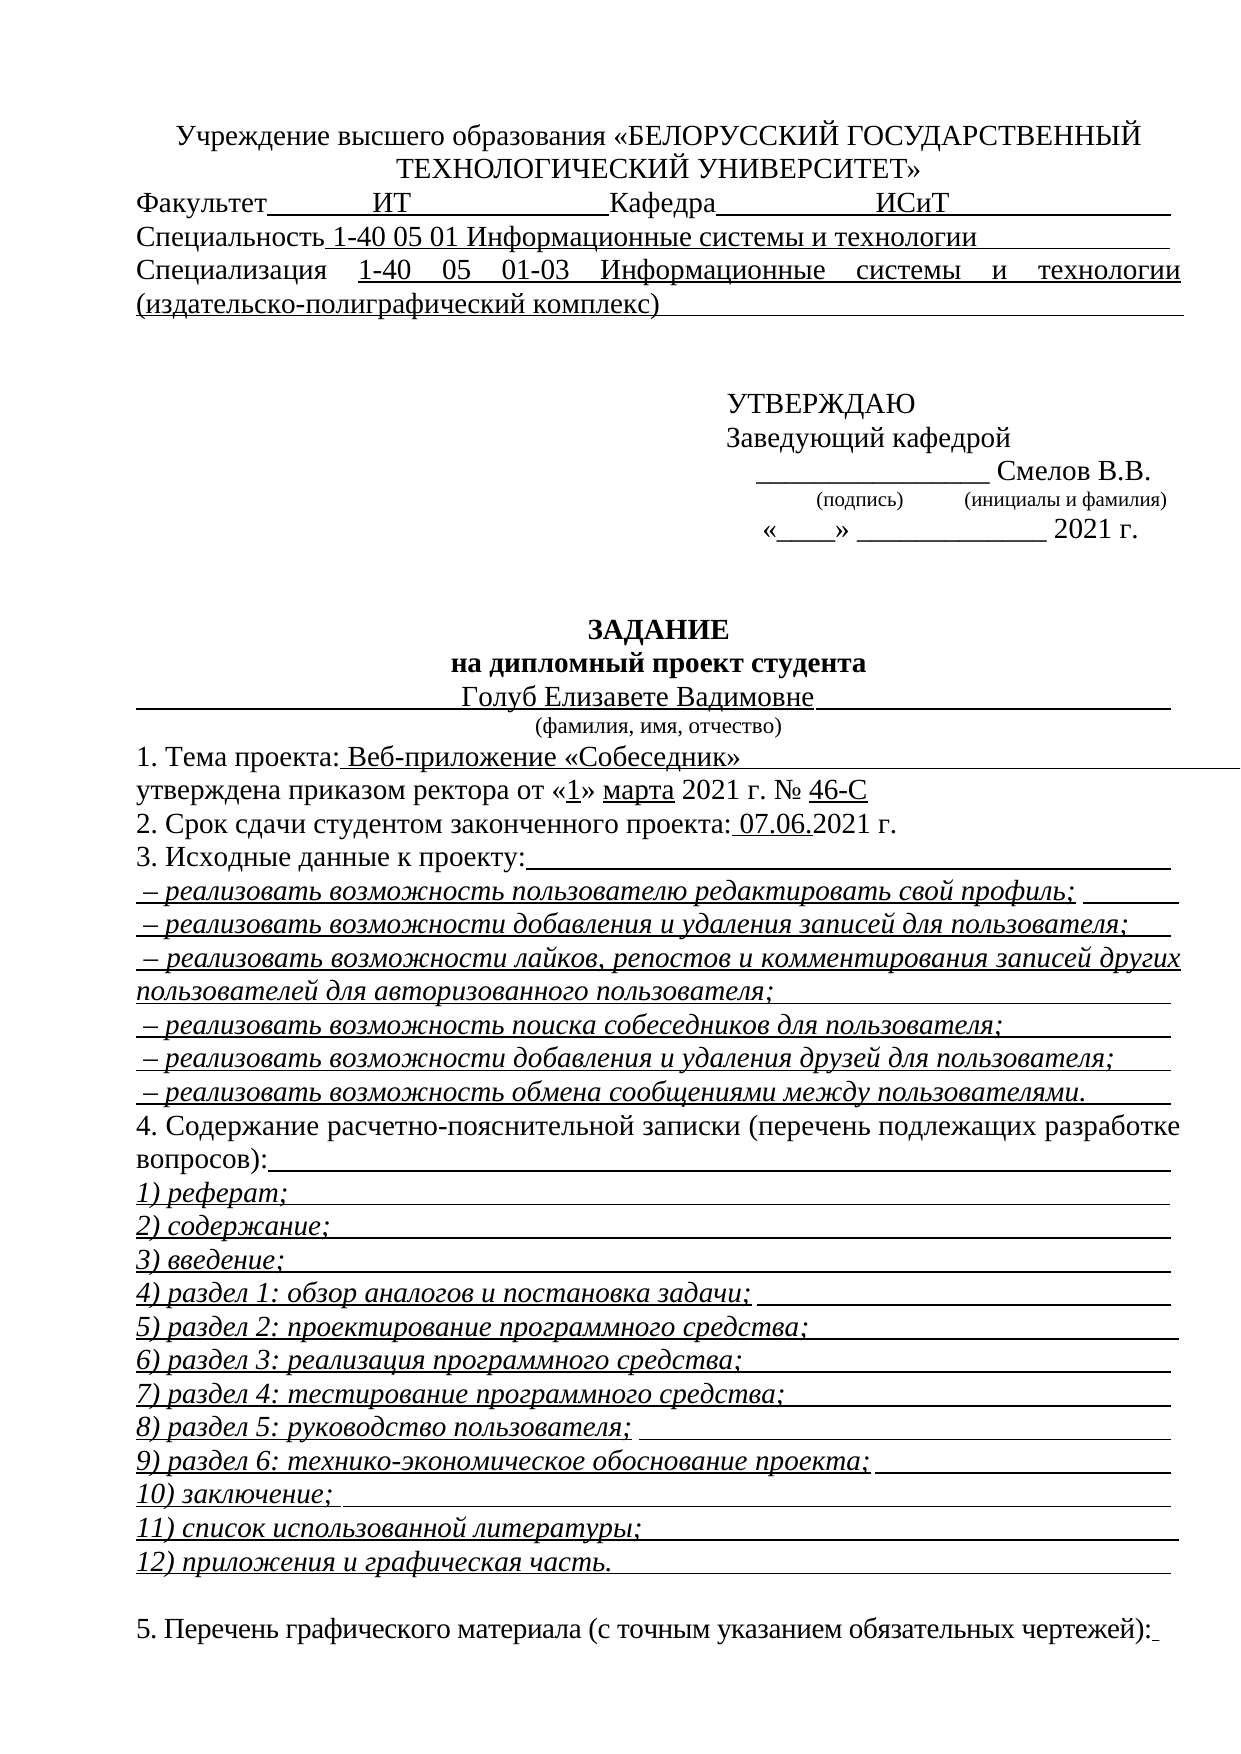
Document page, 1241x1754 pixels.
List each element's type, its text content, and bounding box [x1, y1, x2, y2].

text Заведующий кафедрой [726, 420, 1181, 453]
text – реализовать возможности добавления и удаления записей для пользователя; [136, 906, 1181, 940]
text утверждена приказом ректора от «1» марта 2021 г. № 46-С [136, 772, 1181, 806]
text – реализовать возможность пользователю редактировать свой профиль; [136, 873, 1181, 906]
text 1. Тема проекта: Веб-приложение «Собеседник» [136, 739, 1181, 772]
text (подпись) (инициалы и фамилия) [756, 487, 1181, 511]
text УТВЕРЖДАЮ [726, 386, 1181, 420]
text Специальность 1-40 05 01 Информационные системы и технологии [136, 219, 1181, 252]
text 4. Содержание расчетно-пояснительной записки (перечень подлежащих разработке вопросов): [136, 1108, 1181, 1175]
text 1) реферат; [136, 1175, 1181, 1208]
text Голуб Елизавете Вадимовне [136, 679, 1181, 712]
text 8) раздел 5: руководство пользователя; [136, 1409, 1181, 1443]
text – реализовать возможность поиска собеседников для пользователя; [136, 1007, 1181, 1041]
text (фамилия, имя, отчество) [136, 712, 1181, 739]
text 4) раздел 1: обзор аналогов и постановка задачи; [136, 1275, 1181, 1309]
text Факультет ИТ Кафедра ИСиТ [136, 185, 1181, 219]
text 5. Перечень графического материала (с точным указанием обязательных чертежей): [136, 1611, 1181, 1644]
text ЗАДАНИЕ [136, 612, 1181, 645]
text 6) раздел 3: реализация программного средства; [136, 1342, 1181, 1376]
text Специализация 1-40 05 01-03 Информационные системы и технологии (издательско-полиграфический комплекс) [136, 252, 1181, 315]
text на дипломный проект студента [136, 645, 1181, 679]
text ________________ Смелов В.В. [726, 453, 1181, 487]
text «____» _____________ 2021 г. [726, 511, 1181, 545]
text 5) раздел 2: проектирование программного средства; [136, 1309, 1181, 1342]
text 2) содержание; [136, 1208, 1181, 1242]
text 12) приложения и графическая часть. [136, 1544, 1181, 1577]
text Учреждение высшего образования «БЕЛОРУССКИЙ ГОСУДАРСТВЕННЫЙ ТЕХНОЛОГИЧЕСКИЙ УНИВЕРСИТЕТ» [136, 118, 1181, 185]
text – реализовать возможности лайков, репостов и комментирования записей других пользователей для авторизованного пользователя; [136, 940, 1181, 969]
text – реализовать возможность обмена сообщениями между пользователями. [136, 1074, 1181, 1108]
text – реализовать возможности лайков, репостов и комментирования записей других пользователей для авторизованного пользователя; [136, 971, 1181, 1007]
text 11) список использованной литературы; [136, 1510, 1181, 1544]
text 2. Срок сдачи студентом законченного проекта: 07.06.2021 г. [136, 806, 1181, 839]
text 3) введение; [136, 1242, 1181, 1275]
text 7) раздел 4: тестирование программного средства; [136, 1376, 1181, 1409]
text 9) раздел 6: технико-экономическое обоснование проекта; [136, 1443, 1181, 1477]
text 10) заключение; [136, 1477, 1181, 1510]
text 3. Исходные данные к проекту: [136, 839, 1181, 873]
text – реализовать возможности добавления и удаления друзей для пользователя; [136, 1041, 1181, 1074]
